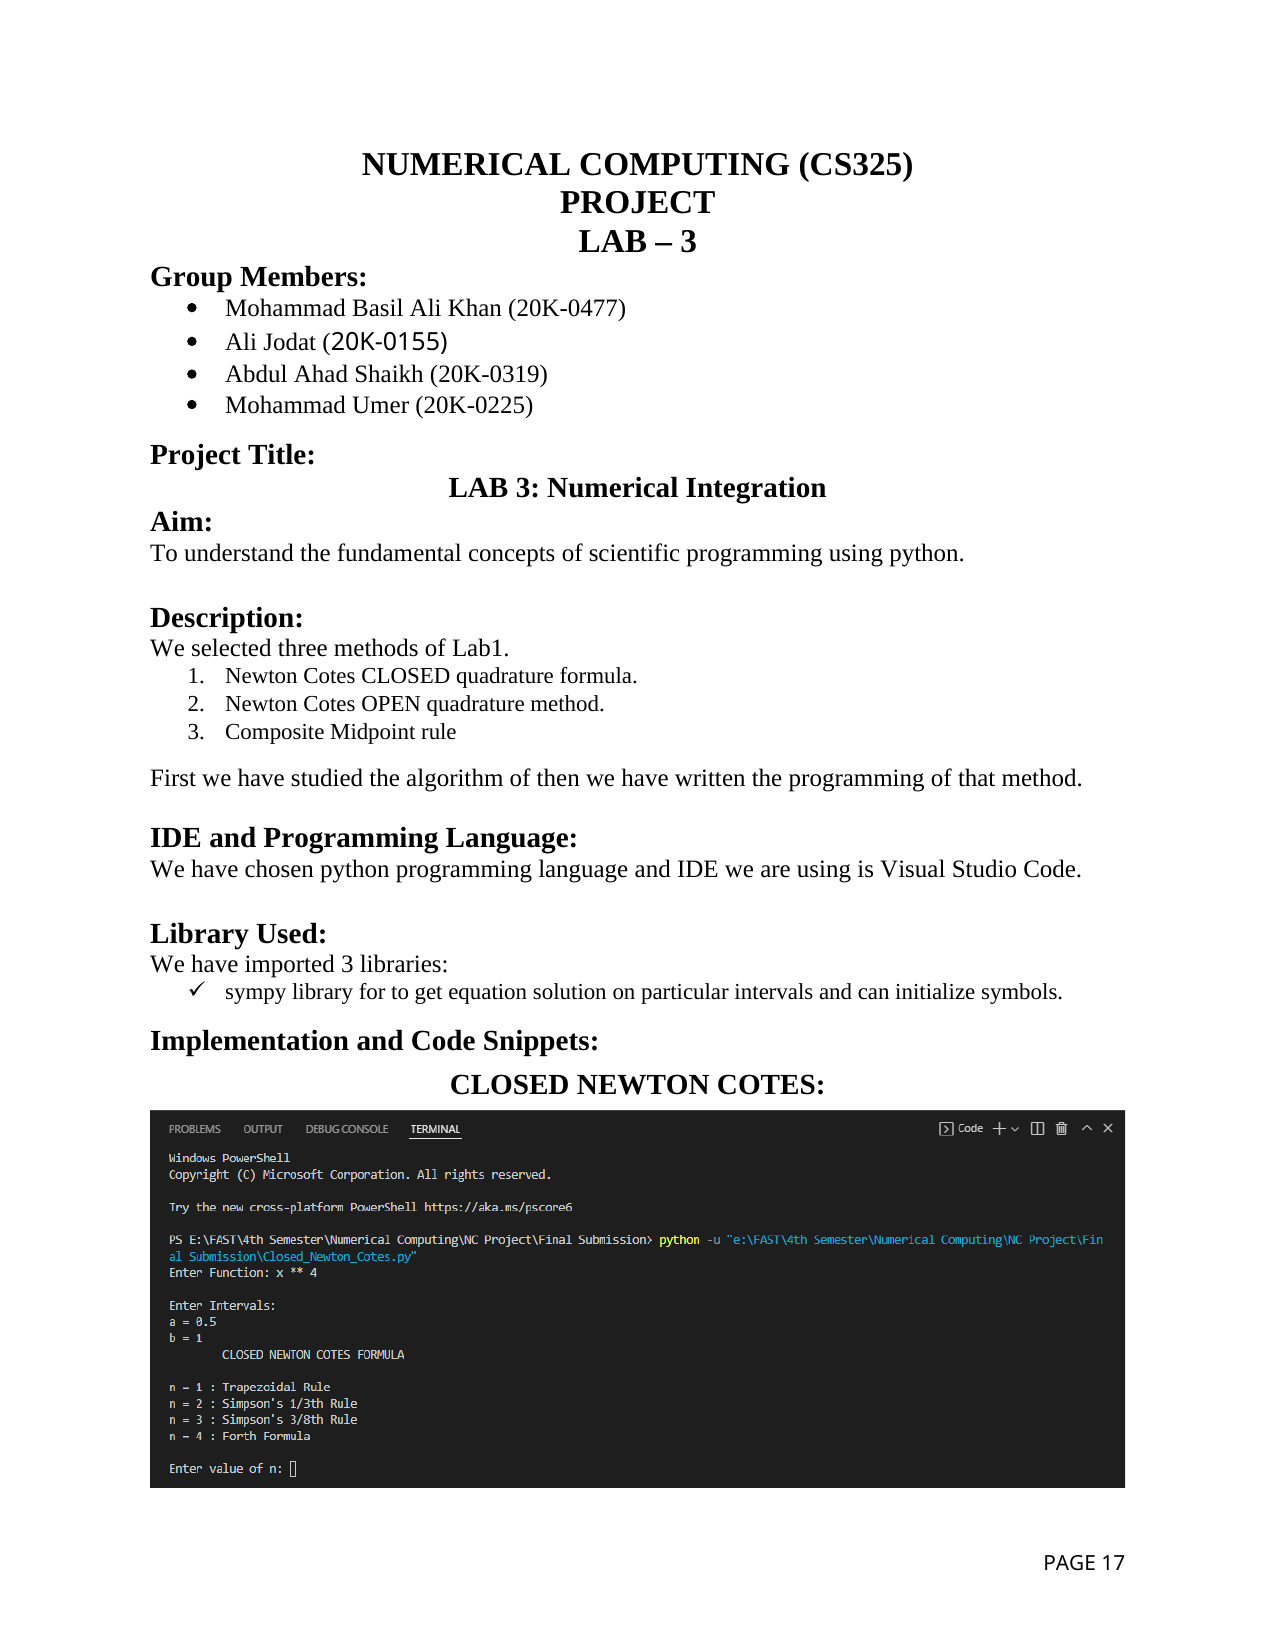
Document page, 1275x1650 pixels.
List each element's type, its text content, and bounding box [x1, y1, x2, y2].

text Library Used: [150, 916, 1125, 949]
text LAB 3: Numerical Integration [150, 471, 1125, 504]
text IDE and Programming Language: [150, 820, 1125, 854]
text Project Title: [150, 437, 1125, 471]
text We selected three methods of Lab1. [150, 633, 1125, 662]
text To understand the fundamental concepts of scientific programming using python. [150, 538, 1125, 566]
text Implementation and Code Snippets: [150, 1023, 1125, 1056]
list Abdul Ahad Shaikh (20K-0319) [187, 359, 1125, 388]
text First we have studied the algorithm of then we have written the programming of that method. [150, 763, 1125, 791]
text NUMERICAL COMPUTING (CS325) [150, 144, 1125, 183]
picture [150, 1110, 1125, 1488]
text We have imported 3 libraries: [150, 949, 1125, 978]
text Aim: [150, 504, 1125, 538]
list Newton Cotes OPEN quadrature method. [187, 690, 1125, 716]
text Description: [150, 600, 1125, 633]
text Group Members: [150, 259, 1125, 293]
text We have chosen python programming language and IDE we are using is Visual Studio Code. [150, 854, 1125, 882]
list Mohammad Umer (20K-0225) [187, 390, 1125, 419]
list Mohammad Basil Ali Khan (20K-0477) [187, 293, 1125, 322]
list Newton Cotes CLOSED quadrature formula. [187, 662, 1125, 688]
text CLOSED NEWTON COTES: [150, 1067, 1125, 1100]
list Composite Midpoint rule [187, 718, 1125, 744]
list sympy library for to get equation solution on particular intervals and can initialize symbols. [187, 978, 1125, 1004]
text PROJECT [150, 183, 1125, 221]
text LAB – 3 [150, 221, 1125, 259]
list Ali Jodat (20K-0155) [187, 323, 1125, 357]
